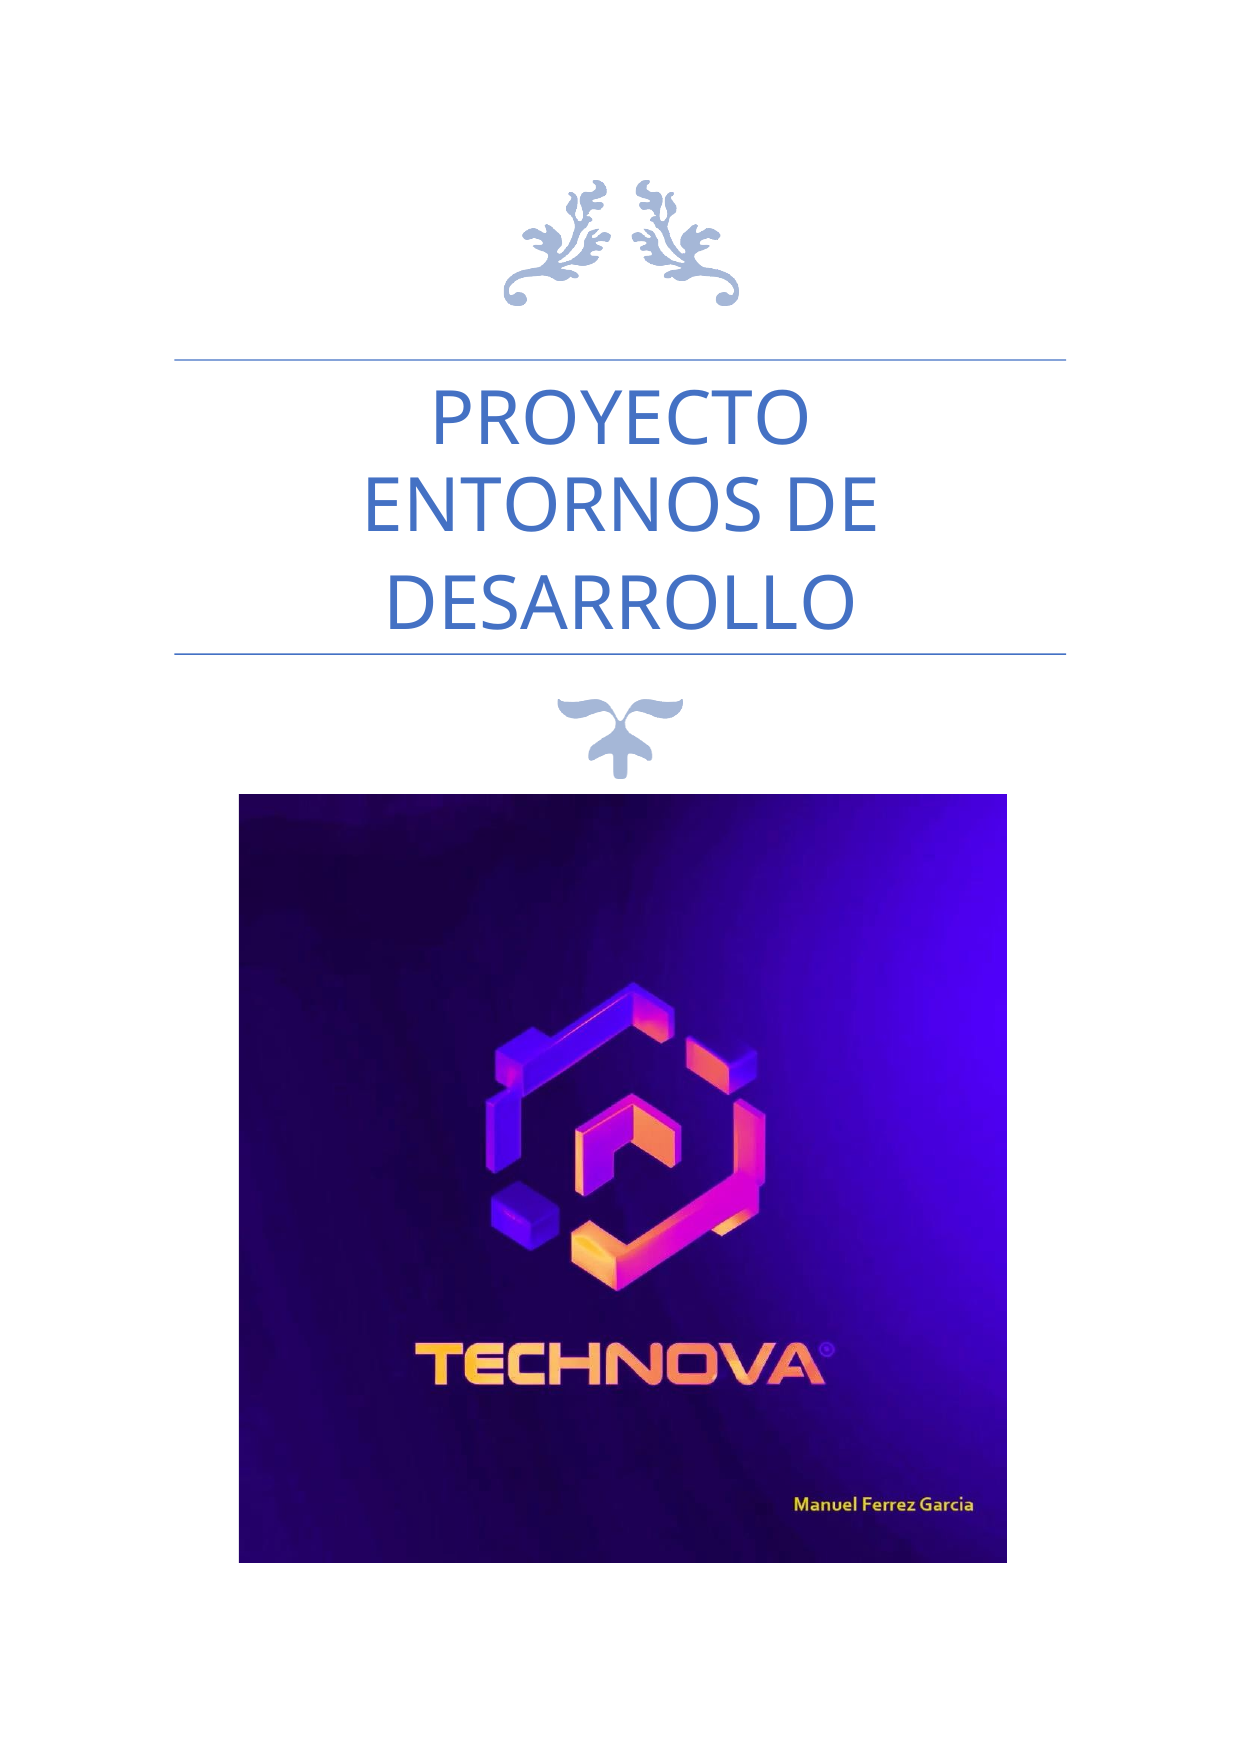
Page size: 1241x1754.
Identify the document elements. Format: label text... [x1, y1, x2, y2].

picture [557, 699, 683, 779]
picture [503, 180, 739, 306]
picture [238, 794, 1007, 1563]
title DESARROLLO [228, 549, 1013, 651]
title PROYECTO ENTORNOS DE [228, 375, 1013, 549]
